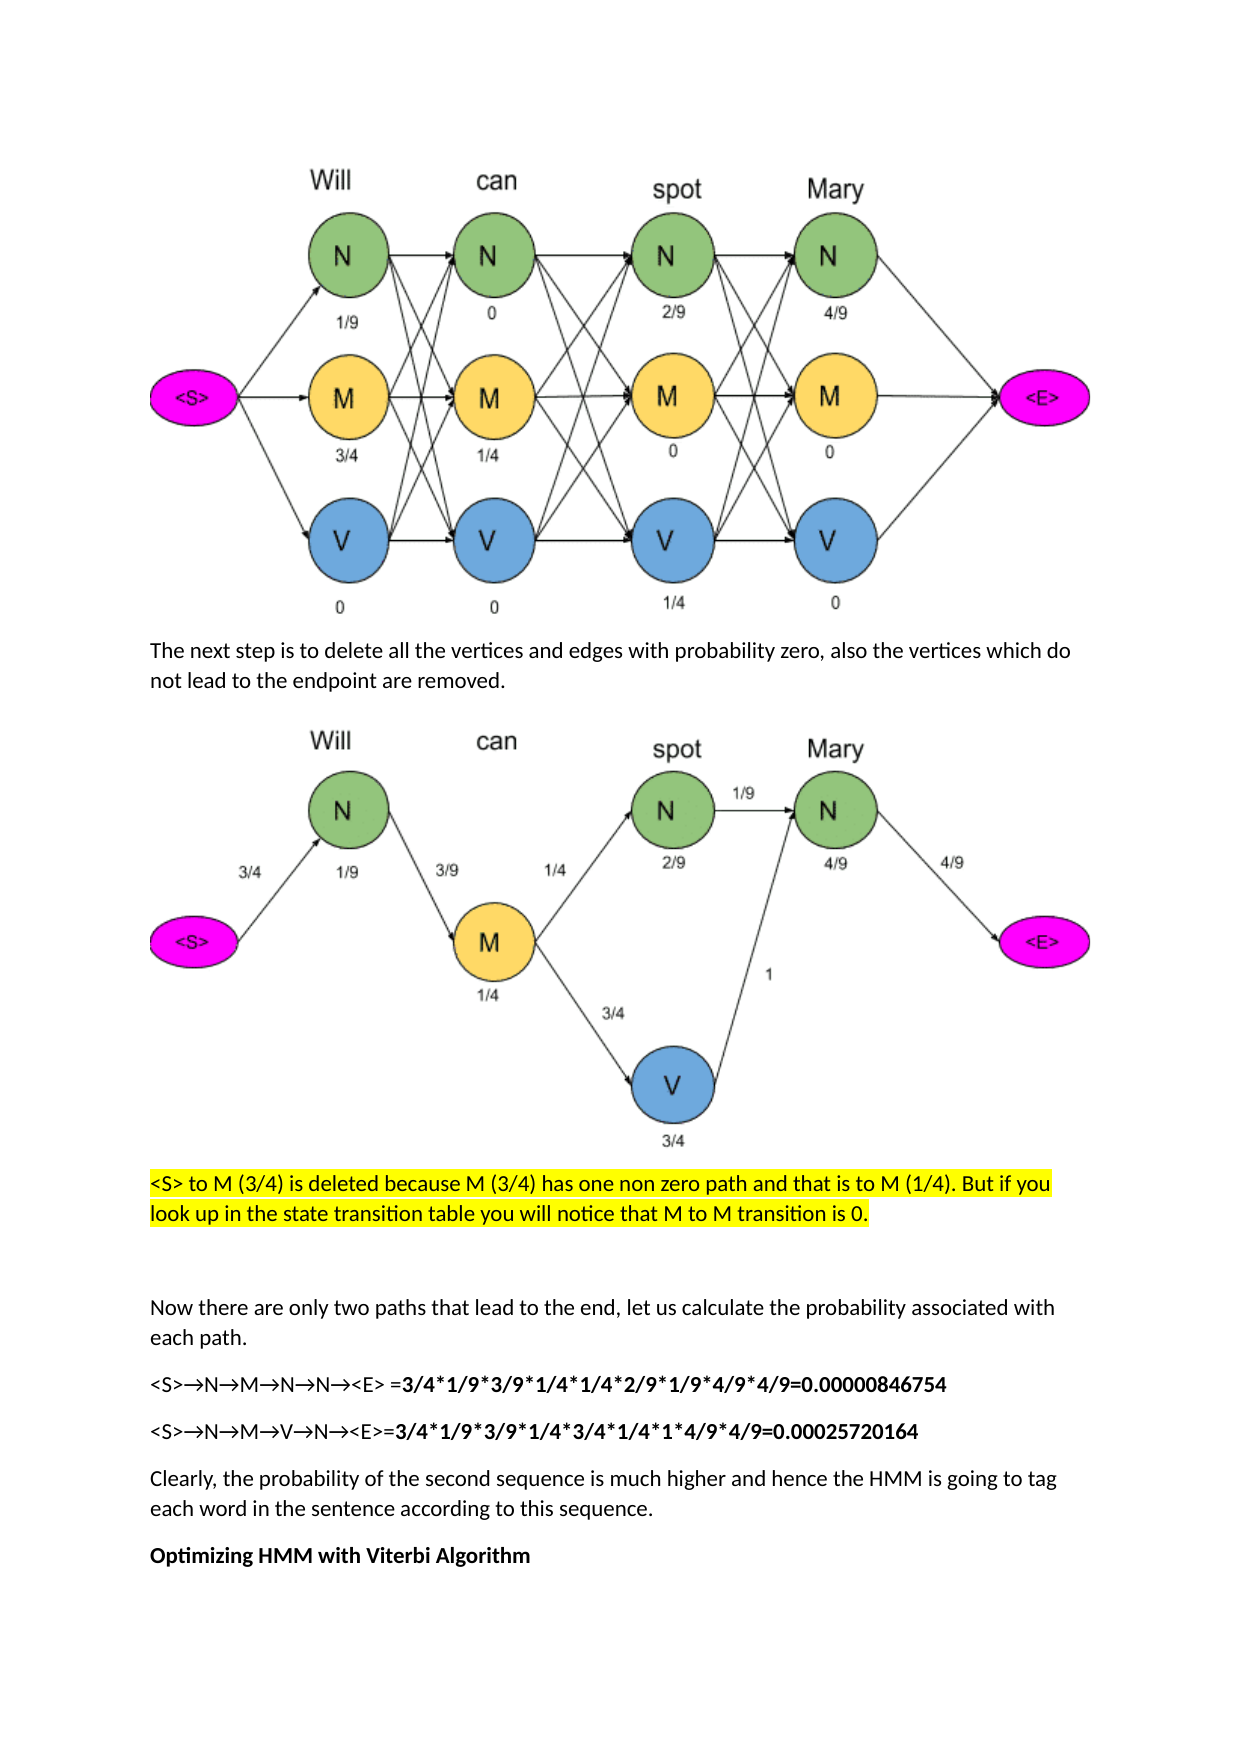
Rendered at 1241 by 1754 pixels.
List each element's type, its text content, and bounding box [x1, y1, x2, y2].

text Now there are only two paths that lead to the end, let us calculate the probability associated with each path. [150, 1293, 1090, 1351]
text <S> to M (3/4) is deleted because M (3/4) has one non zero path and that is to M (1/4). But if you look up in the state transition table you will notice that M to M transition is 0. [150, 1169, 1090, 1227]
text Clearly, the probability of the second sequence is much higher and hence the HMM is going to tag each word in the sentence according to this sequence. [150, 1464, 1090, 1522]
text <S>→N→M→V→N→<E>=3/4*1/9*3/9*1/4*3/4*1/4*1*4/9*4/9=0.00025720164 [150, 1417, 1090, 1445]
text Optimizing HMM with Viterbi Algorithm [150, 1541, 1090, 1569]
text The next step is to delete all the vertices and edges with probability zero, also the vertices which do not lead to the endpoint are removed. [150, 636, 1090, 694]
picture [150, 150, 1091, 617]
text <S>→N→M→N→N→<E> =3/4*1/9*3/9*1/4*1/4*2/9*1/9*4/9*4/9=0.00000846754 [150, 1370, 1090, 1398]
picture [150, 713, 1091, 1150]
